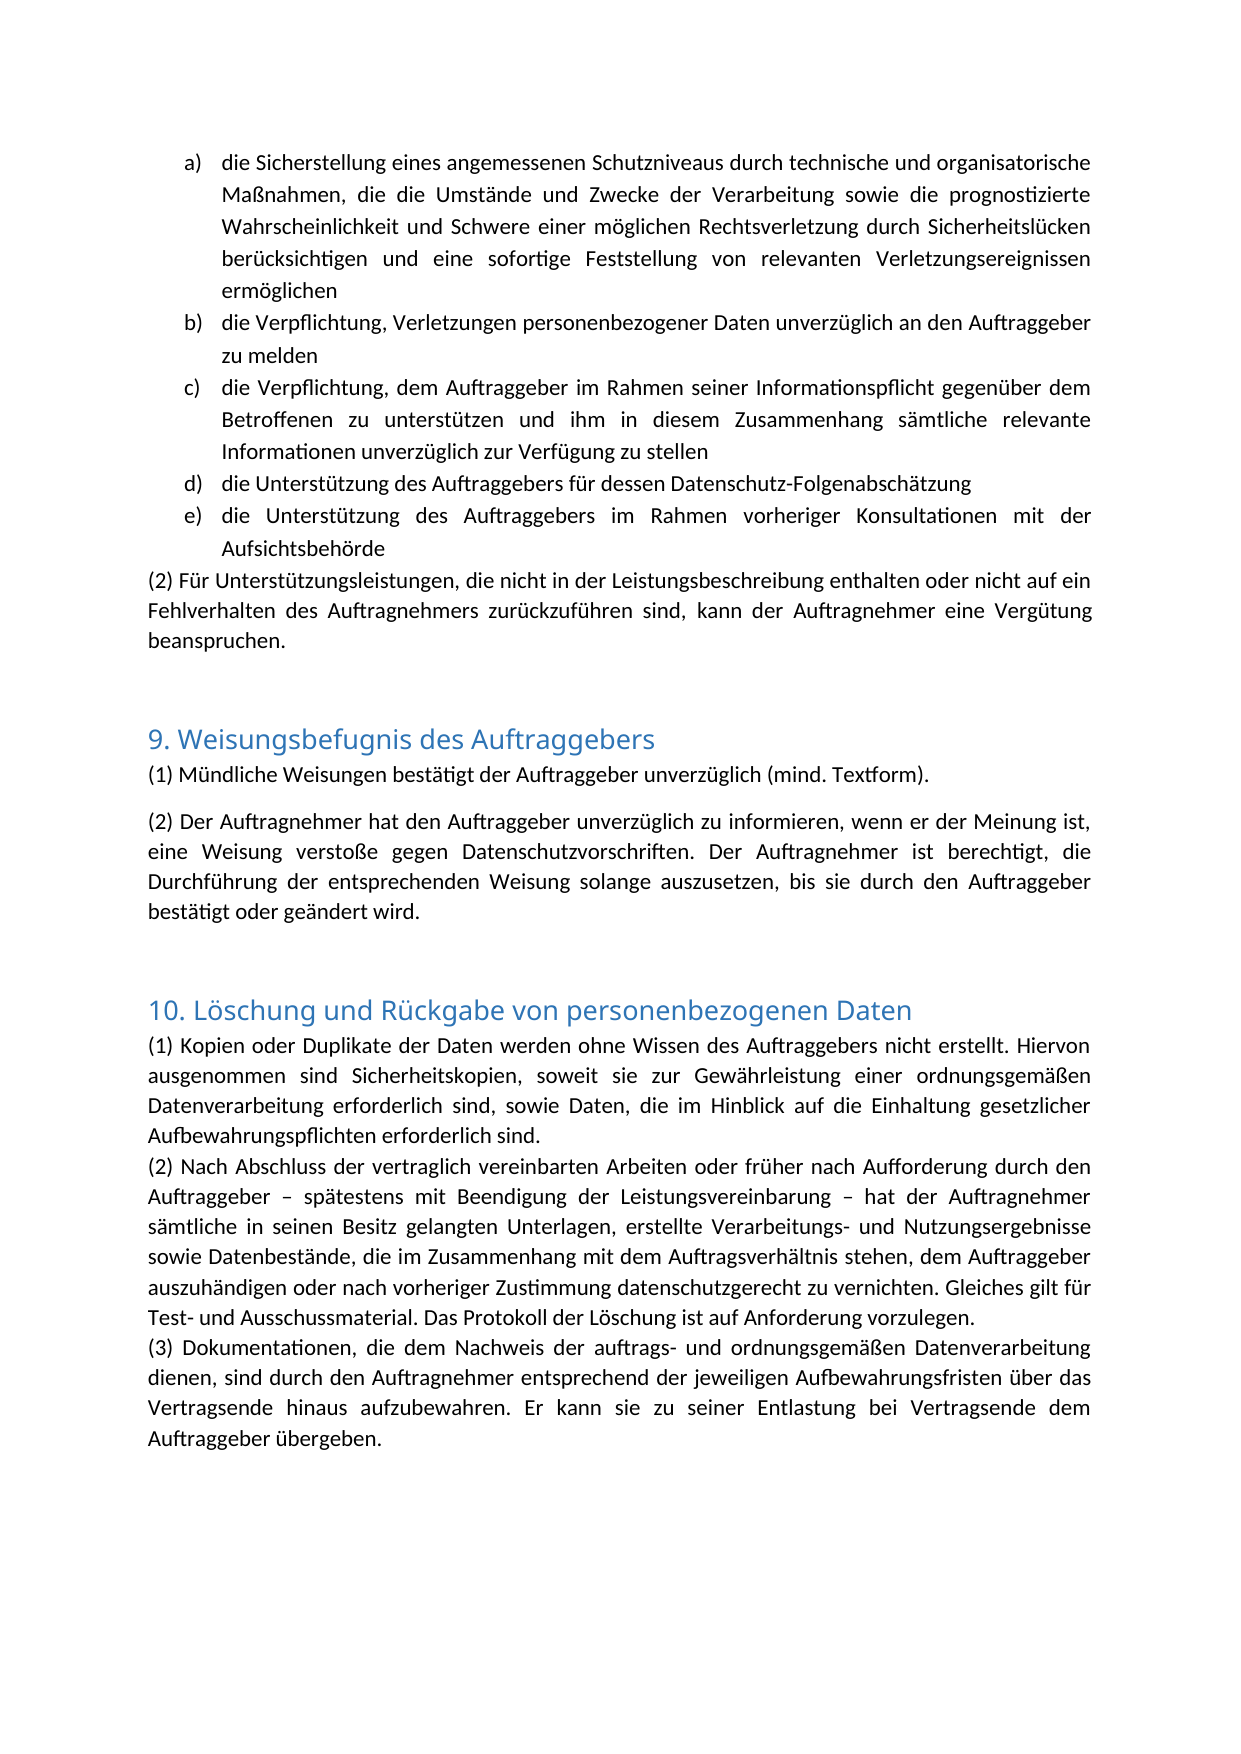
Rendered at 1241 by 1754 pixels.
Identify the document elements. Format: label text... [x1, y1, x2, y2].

list die Sicherstellung eines angemessenen Schutzniveaus durch technische und organisatorische Maßnahmen, die die Umstände und Zwecke der Verarbeitung sowie die prognostizierte Wahrscheinlichkeit und Schwere einer möglichen Rechtsverletzung durch Sicherheitslücken berücksichtigen und eine sofortige Feststellung von relevanten Verletzungsereignissen ermöglichen [184, 148, 1093, 304]
list die Unterstützung des Auftraggebers für dessen Datenschutz-Folgenabschätzung [184, 469, 1093, 497]
subtitle 10. Löschung und Rückgabe von personenbezogenen Daten [148, 991, 1093, 1028]
text (2) Nach Abschluss der vertraglich vereinbarten Arbeiten oder früher nach Aufforderung durch den Auftraggeber – spätestens mit Beendigung der Leistungsvereinbarung – hat der Auftragnehmer sämtliche in seinen Besitz gelangten Unterlagen, erstellte Verarbeitungs- und Nutzungsergebnisse sowie Datenbestände, die im Zusammenhang mit dem Auftragsverhältnis stehen, dem Auftraggeber auszuhändigen oder nach vorheriger Zustimmung datenschutzgerecht zu vernichten. Gleiches gilt für Test- und Ausschussmaterial. Das Protokoll der Löschung ist auf Anforderung vorzulegen. [148, 1152, 1093, 1331]
text (1) Mündliche Weisungen bestätigt der Auftraggeber unverzüglich (mind. Textform). [148, 760, 1093, 788]
text (2) Der Auftragnehmer hat den Auftraggeber unverzüglich zu informieren, wenn er der Meinung ist, eine Weisung verstoße gegen Datenschutzvorschriften. Der Auftragnehmer ist berechtigt, die Durchführung der entsprechenden Weisung solange auszusetzen, bis sie durch den Auftraggeber bestätigt oder geändert wird. [148, 807, 1093, 926]
list die Verpflichtung, Verletzungen personenbezogener Daten unverzüglich an den Auftraggeber zu melden [184, 308, 1093, 369]
subtitle 9. Weisungsbefugnis des Auftraggebers [148, 720, 1093, 757]
text (2) Für Unterstützungsleistungen, die nicht in der Leistungsbeschreibung enthalten oder nicht auf ein Fehlverhalten des Auftragnehmers zurückzuführen sind, kann der Auftragnehmer eine Vergütung beanspruchen. [148, 566, 1093, 654]
text (3) Dokumentationen, die dem Nachweis der auftrags- und ordnungsgemäßen Datenverarbeitung dienen, sind durch den Auftragnehmer entsprechend der jeweiligen Aufbewahrungsfristen über das Vertragsende hinaus aufzubewahren. Er kann sie zu seiner Entlastung bei Vertragsende dem Auftraggeber übergeben. [148, 1333, 1093, 1452]
text (1) Kopien oder Duplikate der Daten werden ohne Wissen des Auftraggebers nicht erstellt. Hiervon ausgenommen sind Sicherheitskopien, soweit sie zur Gewährleistung einer ordnungsgemäßen Datenverarbeitung erforderlich sind, sowie Daten, die im Hinblick auf die Einhaltung gesetzlicher Aufbewahrungspflichten erforderlich sind. [148, 1031, 1093, 1150]
list die Verpflichtung, dem Auftraggeber im Rahmen seiner Informationspflicht gegenüber dem Betroffenen zu unterstützen und ihm in diesem Zusammenhang sämtliche relevante Informationen unverzüglich zur Verfügung zu stellen [184, 373, 1093, 465]
list die Unterstützung des Auftraggebers im Rahmen vorheriger Konsultationen mit der Aufsichtsbehörde [184, 502, 1093, 562]
